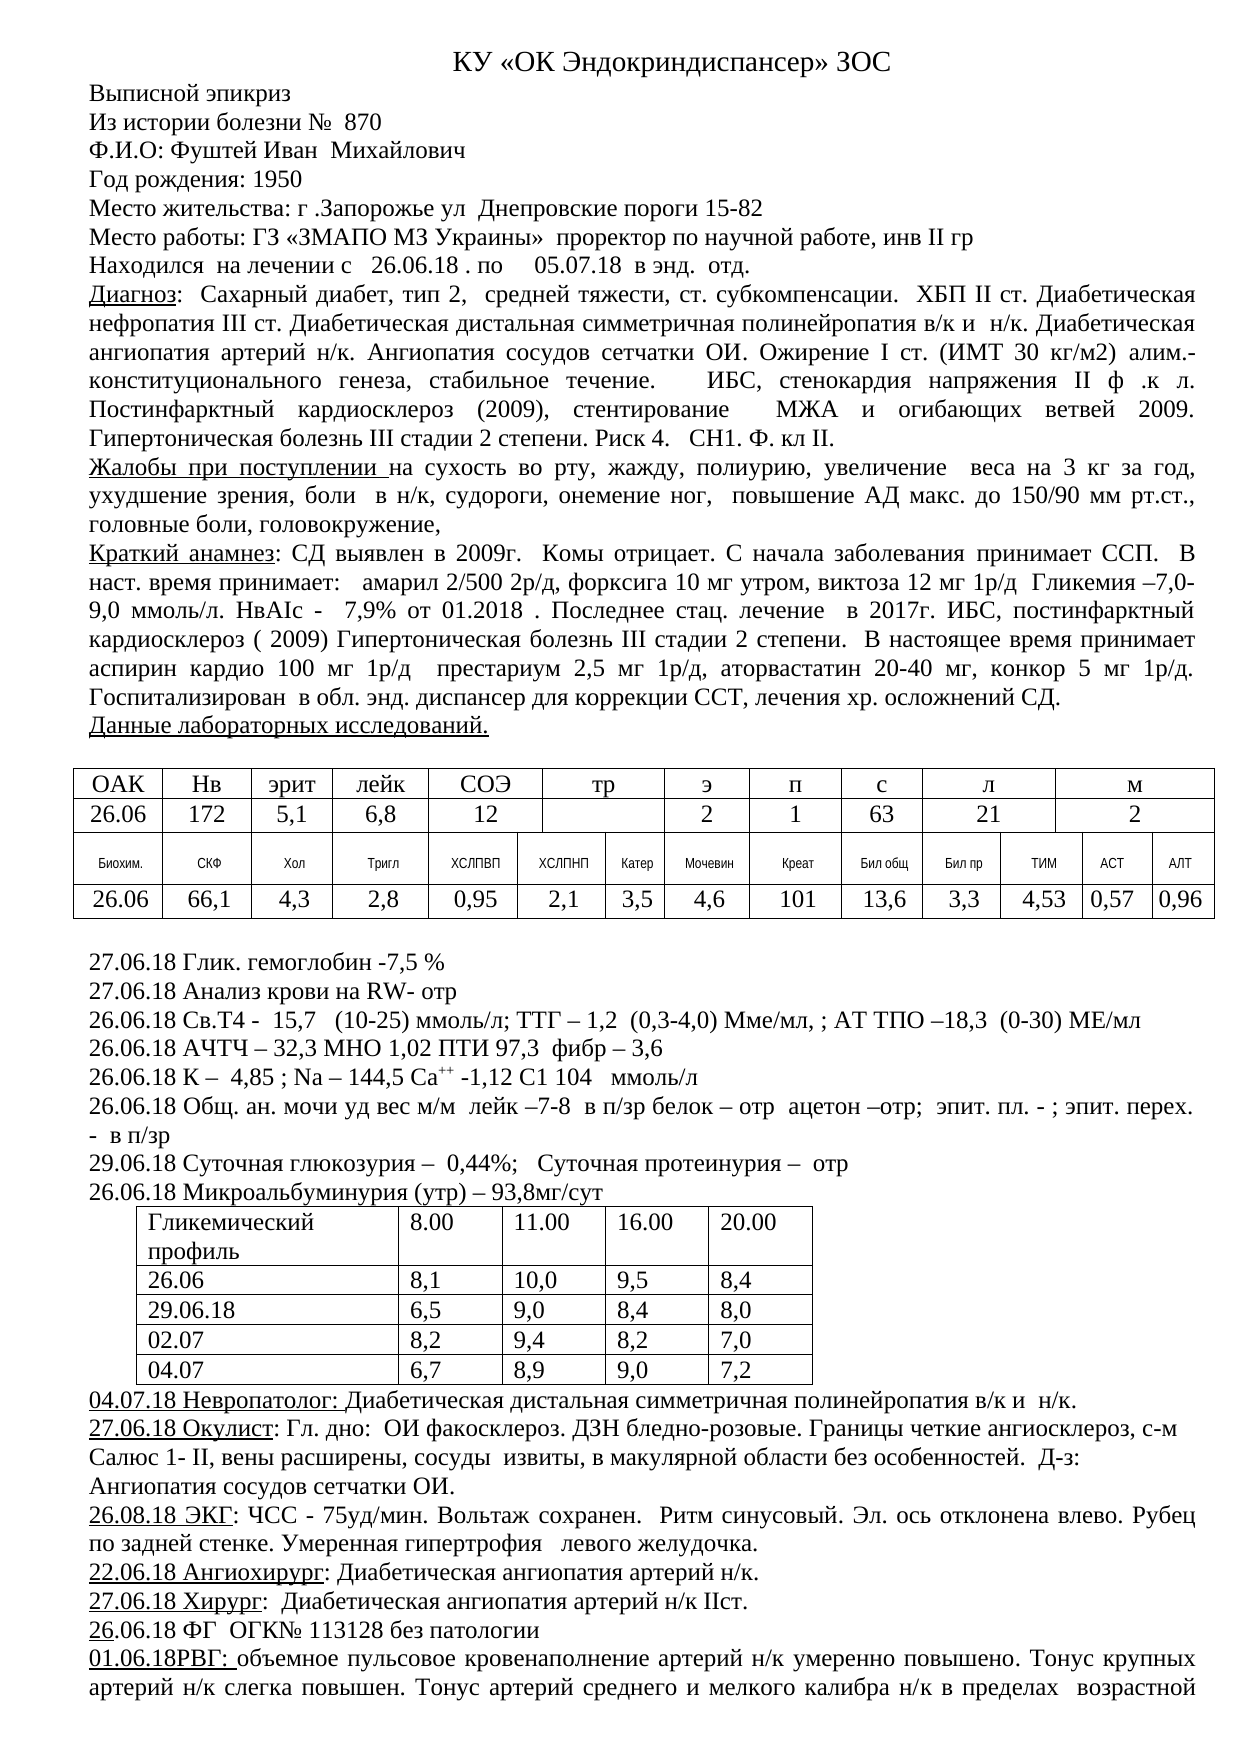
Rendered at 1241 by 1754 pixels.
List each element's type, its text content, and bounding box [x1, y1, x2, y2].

table_header 8.00 [399, 1207, 502, 1264]
table_cell 9,0 [503, 1295, 605, 1324]
table_cell 8,4 [709, 1266, 812, 1294]
table_cell 6,5 [399, 1295, 502, 1324]
table_header л [923, 769, 1055, 798]
subtitle Из истории болезни № 870 [89, 107, 1196, 135]
table_cell 8,2 [399, 1325, 502, 1354]
text Год рождения: 1950 [89, 164, 1196, 193]
text 27.06.18 Хирург: [89, 1586, 1196, 1615]
table_cell 66,1 [163, 885, 251, 917]
subtitle 26.06.18 Общ. ан. мочи уд вес м/м лейк –7-8 в п/зр белок – отр ацетон –отр; эпит. пл. - ; эпит. перех. - в п/зр [89, 1091, 1196, 1148]
table_cell 2 [1056, 799, 1214, 832]
subtitle Ф.И.О: Фуштей Иван Михайлович [89, 135, 1196, 164]
table_cell Хол [252, 833, 332, 883]
table_cell 04.07 [137, 1355, 398, 1384]
table_header лейк [333, 769, 428, 798]
table_cell 1 [750, 799, 841, 832]
table_cell 7,2 [709, 1355, 812, 1384]
table_cell 8,1 [399, 1266, 502, 1294]
table_cell Бил пр [923, 833, 1000, 883]
table_cell [543, 799, 664, 832]
table_cell 26.06 [137, 1266, 398, 1294]
text Данные лабораторных исследований. [89, 710, 1196, 739]
table_header Гликемический профиль [137, 1207, 398, 1264]
table_cell 8,9 [503, 1355, 605, 1384]
table_cell Креат [750, 833, 841, 883]
table_cell 63 [842, 799, 922, 832]
table_cell СКФ [163, 833, 251, 883]
text 26.08.18 ЭКГ: ЧСС - 75уд/мин. Вольтаж Ритм синусовый. Эл. ось отклонена влево. Рубец по задней стенке. Умеренная гипертрофия левого желудочка. [89, 1500, 1196, 1557]
text Диагноз: Сахарный диабет, тип 2, ст. ХБП II ст. Диабетическая нефропатия III ст. Диабетическая дистальная симметричная полинейропатия в/к и н/к. Диабетическая ангиопатия артерий н/к. . Ожирение I ст. (ИМТ 30 кг/м2) алим.-конституционального генеза, стабильное течение. ИБС, стенокардия напряжения II ф .к л. Постинфарктный кардиосклероз (2009), стентирование МЖА и огибающих ветвей 2009. Гипертоническая болезнь III стадии 2 степени. Риск 4. СН1. Ф. кл II. [89, 279, 1196, 452]
table_cell 8,4 [606, 1295, 708, 1324]
table_cell 2,8 [333, 885, 428, 917]
text Жалобы при поступлении на сухость во рту, жажду, полиурию, веса на 3 кг за год, ухудшение зрения, боли в н/к, судороги, онемение ног, повышение АД макс. до 150/90 мм рт.ст., головные боли, головокружение, [89, 452, 1196, 538]
table_cell ХСЛПВП [429, 833, 517, 883]
table_cell 9,4 [503, 1325, 605, 1354]
table_cell 172 [163, 799, 251, 832]
table_cell АСТ [1083, 833, 1152, 883]
table_cell 10,0 [503, 1266, 605, 1294]
table_cell 9,0 [606, 1355, 708, 1384]
table_cell 29.06.18 [137, 1295, 398, 1324]
table_cell Катер [606, 833, 664, 883]
text 26.06.18 Св.Т4 - 15,7 (10-25) ммоль/л; ТТГ – 1,2 (0,3-4,0) Мме/мл, ; АТ ТПО –18,3 (0-30) МЕ/мл [89, 1005, 1196, 1033]
table_cell Тригл [333, 833, 428, 883]
table_cell 0,57 [1083, 885, 1152, 917]
table_cell 6,8 [333, 799, 428, 832]
text 26.06.18 АЧТЧ – 32,3 МНО 1,02 ПТИ 97,3 фибр – 3,6 [89, 1033, 1196, 1062]
table_cell 4,6 [665, 885, 749, 917]
table_cell Мочевин [665, 833, 749, 883]
table_cell 8,2 [606, 1325, 708, 1354]
table_cell 4,3 [252, 885, 332, 917]
table_cell 02.07 [137, 1325, 398, 1354]
table_cell 12 [429, 799, 542, 832]
table_header 11.00 [503, 1207, 605, 1264]
table_header п [750, 769, 841, 798]
subtitle 26.06.18 Микроальбуминурия (утр) – 93,8мг/сут [89, 1177, 1196, 1206]
text 27.06.18 Анализ крови на RW- отр [89, 976, 1196, 1005]
table_cell 26.06 [74, 799, 162, 832]
text 04.07.18 Невропатолог: Диабетическая дистальная симметричная полинейропатия в/к и н/к. [89, 1385, 1196, 1413]
table_header СОЭ [429, 769, 542, 798]
table_cell 7,0 [709, 1325, 812, 1354]
table_cell Бил общ [842, 833, 922, 883]
table_cell 4,53 [1001, 885, 1082, 917]
text 29.06.18 Суточная глюкозурия – 0,44%; Суточная протеинурия – отр [89, 1148, 1196, 1177]
table_header эрит [252, 769, 332, 798]
table_header ОАК [74, 769, 162, 798]
table_cell 0,96 [1153, 885, 1214, 917]
table_header 16.00 [606, 1207, 708, 1264]
table_header 20.00 [709, 1207, 812, 1264]
table_cell 9,5 [606, 1266, 708, 1294]
table_cell 8,0 [709, 1295, 812, 1324]
text 26.06.18 К – 4,85 ; Nа – 144,5 Са++ -1,12 С1 104 ммоль/л [89, 1062, 1196, 1091]
table_cell 21 [923, 799, 1055, 832]
text на лечении с 26.06.18 . по 05.07.18 в отд. [89, 250, 1196, 279]
subtitle Выписной эпикриз [89, 78, 1202, 107]
table_cell ХСЛПНП [518, 833, 605, 883]
table_cell 3,3 [923, 885, 1000, 917]
table_header Нв [163, 769, 251, 798]
text Краткий анамнез: СД выявлен в 2009г. Комы отрицает. С начала заболевания В наст. время принимает: амарил 2/500 2р/д, форксига 10 мг утром, виктоза 12 мг 1р/д Гликемия –7,0-9,0 ммоль/л. НвАIс - 7,9% от 01.2018 . Последнее стац. лечение в 2017г. ИБС, постинфарктный кардиосклероз ( 2009) Гипертоническая болезнь III стадии 2 степени. В настоящее время принимает аспирин кардио 100 мг 1р/д престариум 2,5 мг 1р/д, аторвастатин 20-40 мг, конкор 5 мг 1р/д. Госпитализирован в обл. энд. диспансер для коррекции ССТ, лечения хр. осложнений СД. [89, 538, 1196, 710]
table_cell АЛТ [1153, 833, 1214, 883]
table_cell 2 [665, 799, 749, 832]
table_header э [665, 769, 749, 798]
table_header м [1056, 769, 1214, 798]
table_header с [842, 769, 922, 798]
table_cell 0,95 [429, 885, 517, 917]
table_cell 5,1 [252, 799, 332, 832]
table_header тр [543, 769, 664, 798]
table_cell 6,7 [399, 1355, 502, 1384]
table_cell ТИМ [1001, 833, 1082, 883]
table_cell 2,1 [518, 885, 605, 917]
table_cell 3,5 [606, 885, 664, 917]
text 26.06.18 ФГ ОГК№ 113128 без патологии [89, 1615, 1196, 1643]
text 27.06.18 Окулист: Гл. дно: ОИ факосклероз. ДЗН бледно-розовые. Границы четкие ангиосклероз, с-м Салюс 1- II, вены расширены, сосуды извиты, в макулярной области без особенностей. Д-з: . [89, 1413, 1196, 1500]
text 22.06.18 Ангиохирург: Диабетическая ангиопатия артерий н/к. [89, 1557, 1196, 1586]
table_cell 101 [750, 885, 841, 917]
text 27.06.18 Глик. гемоглобин -7,5 % [89, 947, 1196, 976]
table_cell 26.06 [74, 885, 162, 917]
text Место работы: ГЗ «ЗМАПО МЗ Украины» проректор по научной работе, инв II гр [89, 222, 1196, 250]
text Место жительства: г .Запорожье ул Днепровские пороги 15-82 [89, 193, 1196, 222]
table_cell Биохим. [74, 833, 162, 883]
table_cell 13,6 [842, 885, 922, 917]
